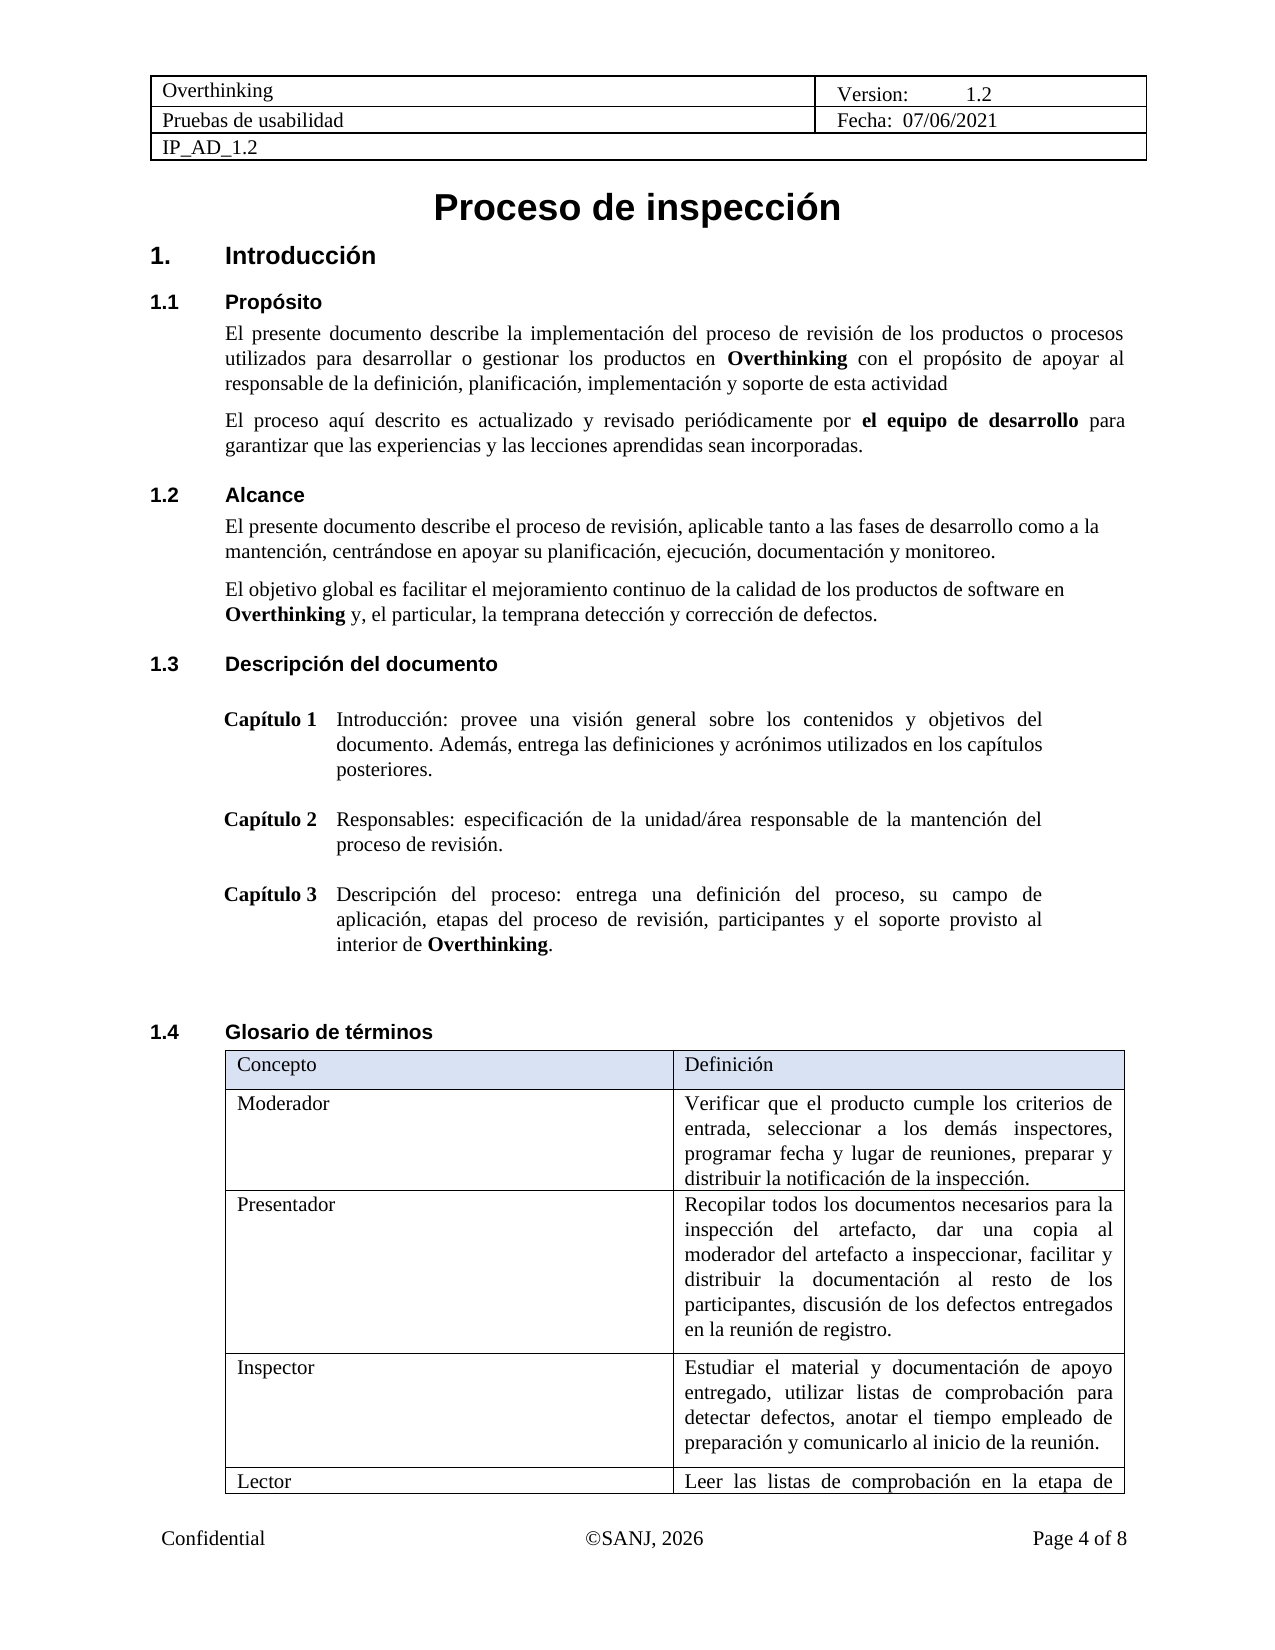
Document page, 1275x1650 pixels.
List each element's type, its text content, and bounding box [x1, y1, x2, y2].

table_cell Capítulo 3 [216, 881, 329, 981]
table_cell Presentador [226, 1191, 673, 1353]
subtitle Propósito [150, 288, 1125, 313]
table_cell Verificar que el producto cumple los criterios de entrada, seleccionar a los demás inspectores, programar fecha y lugar de reuniones, preparar y distribuir la notificación de la inspección. [674, 1090, 1124, 1190]
subtitle Alcance [150, 482, 1125, 507]
table_cell Descripción del proceso: entrega una definición del proceso, su campo de aplicación, etapas del proceso de revisión, participantes y el soporte provisto al interior de Overthinking. [329, 881, 1051, 981]
subtitle Glosario de términos [150, 1019, 1125, 1044]
table_cell Inspector [226, 1354, 673, 1467]
table_cell Estudiar el material y documentación de apoyo entregado, utilizar listas de comprobación para detectar defectos, anotar el tiempo empleado de preparación y comunicarlo al inicio de la reunión. [674, 1354, 1124, 1467]
table_cell Recopilar todos los documentos necesarios para la inspección del artefacto, dar una copia al moderador del artefacto a inspeccionar, facilitar y distribuir la documentación al resto de los participantes, discusión de los defectos entregados en la reunión de registro. [674, 1191, 1124, 1353]
table_header Introducción: provee una visión general sobre los contenidos y objetivos del documento. Además, entrega las definiciones y acrónimos utilizados en los capítulos posteriores. [329, 706, 1051, 806]
subtitle Descripción del documento [150, 651, 1125, 676]
subtitle Introducción [150, 241, 1125, 270]
table_cell Capítulo 2 [216, 806, 329, 881]
table_header Definición [674, 1051, 1124, 1089]
table_header Concepto [226, 1051, 673, 1089]
text El presente documento describe la implementación del proceso de revisión de los productos o procesos utilizados para desarrollar o gestionar los productos en Overthinking con el propósito de apoyar al responsable de la definición, planificación, implementación y soporte de esta actividad [225, 320, 1125, 395]
table_header Capítulo 1 [216, 706, 329, 806]
text El presente documento describe el proceso de revisión, aplicable tanto a las fases de desarrollo como a la mantención, centrándose en apoyar su planificación, ejecución, documentación y monitoreo. [225, 513, 1125, 563]
table_cell Responsables: especificación de la unidad/área responsable de la mantención del proceso de revisión. [329, 806, 1051, 881]
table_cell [674, 1468, 1124, 1493]
text El objetivo global es facilitar el mejoramiento continuo de la calidad de los productos de software en Overthinking y, el particular, la temprana detección y corrección de defectos. [225, 576, 1125, 626]
table_cell Lector [226, 1468, 673, 1493]
text El proceso aquí descrito es actualizado y revisado periódicamente por el equipo de desarrollo para garantizar que las experiencias y las lecciones aprendidas sean incorporadas. [225, 407, 1125, 457]
table_cell Moderador [226, 1090, 673, 1190]
title Proceso de inspección [150, 185, 1125, 228]
